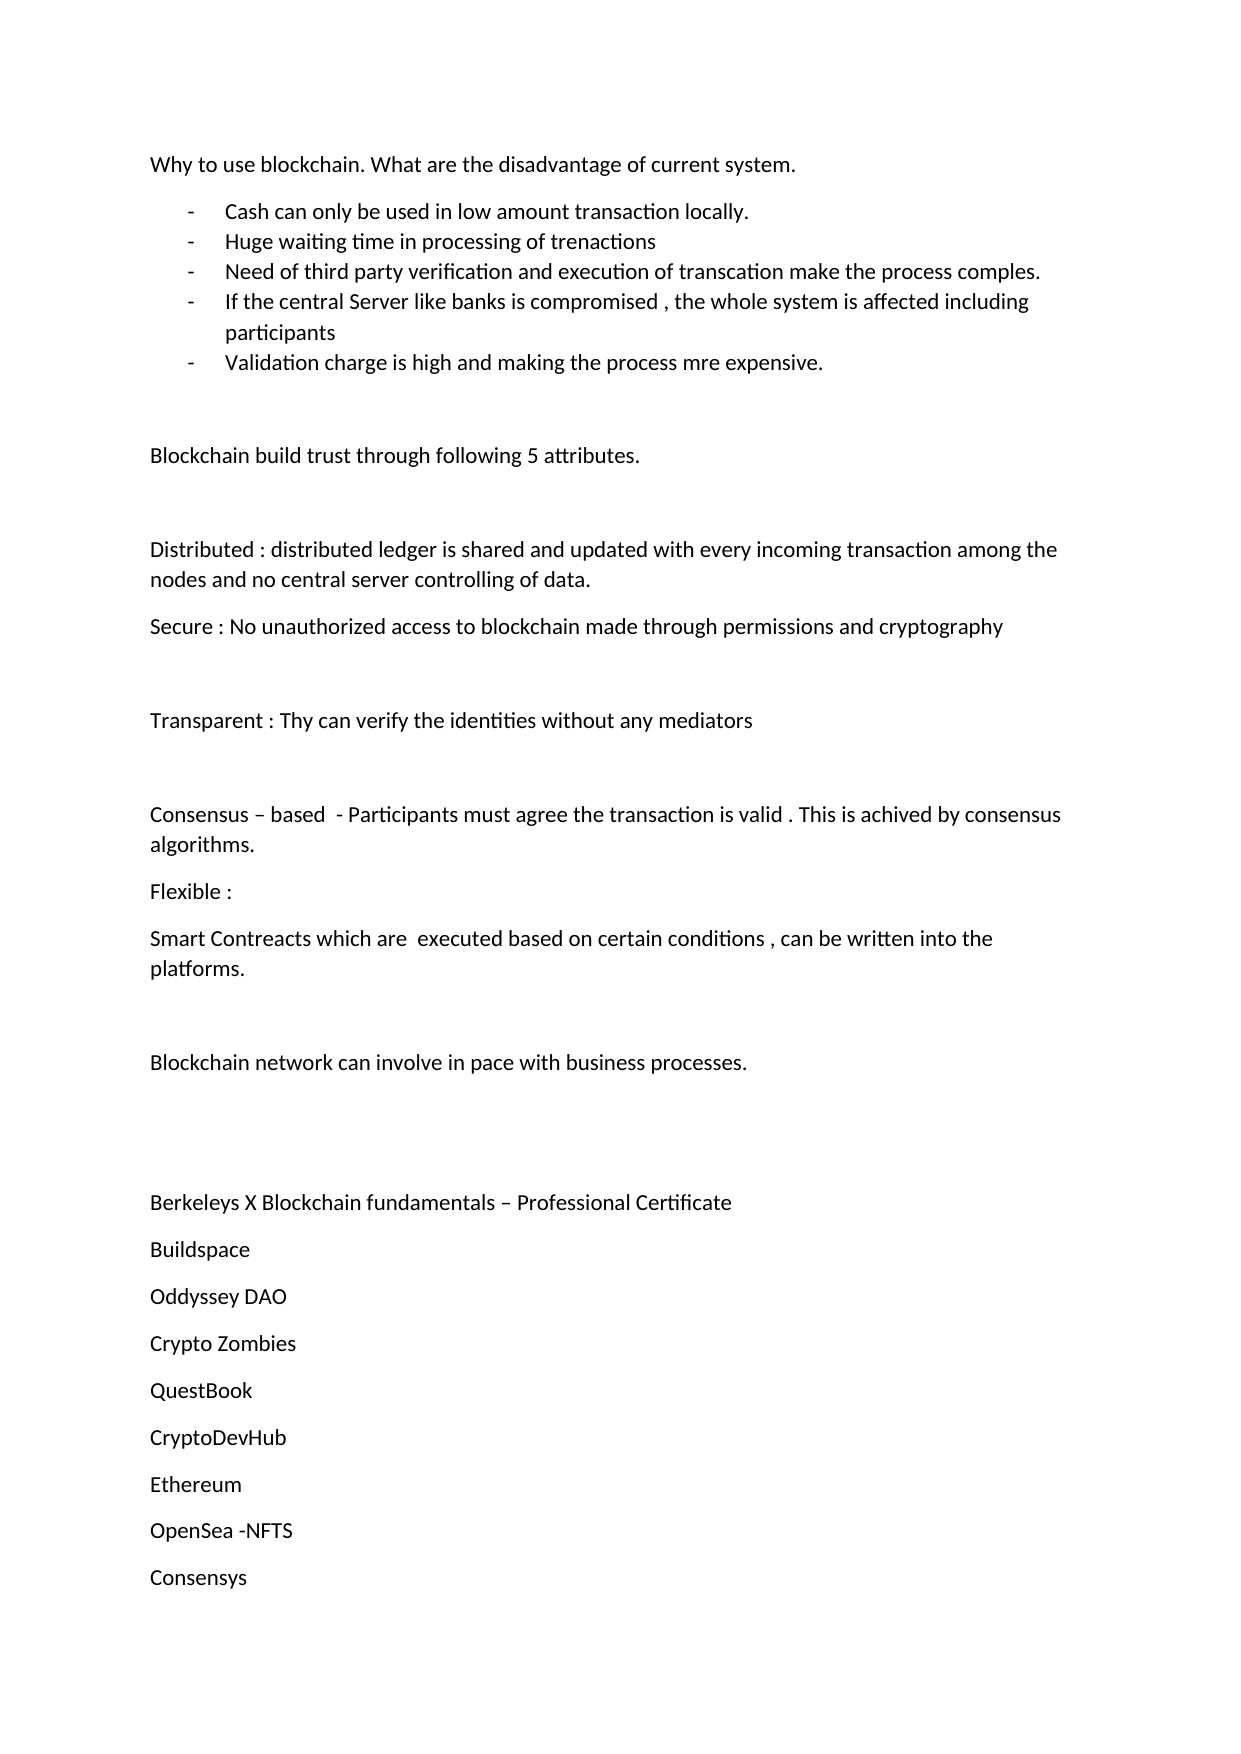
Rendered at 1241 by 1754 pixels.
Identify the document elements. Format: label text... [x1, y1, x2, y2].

text OpenSea -NFTS [150, 1517, 1090, 1545]
text Blockchain network can involve in pace with business processes. [150, 1048, 1090, 1076]
text Transparent : Thy can verify the identities without any mediators [150, 706, 1090, 734]
list If the central Server like banks is compromised , the whole system is affected including participants [187, 287, 1090, 346]
text Berkeleys X Blockchain fundamentals – Professional Certificate [150, 1188, 1090, 1217]
text Consensys [150, 1563, 1090, 1592]
list Validation charge is high and making the process mre expensive. [187, 348, 1090, 376]
list Need of third party verification and execution of transcation make the process comples. [187, 257, 1090, 285]
text QuestBook [150, 1376, 1090, 1404]
text Secure : No unauthorized access to blockchain made through permissions and cryptography [150, 612, 1090, 641]
text Distributed : distributed ledger is shared and updated with every incoming transaction among the nodes and no central server controlling of data. [150, 535, 1090, 594]
text Why to use blockchain. What are the disadvantage of current system. [150, 150, 1090, 178]
text Oddyssey DAO [150, 1282, 1090, 1310]
list Huge waiting time in processing of trenactions [187, 227, 1090, 255]
text Blockchain build trust through following 5 attributes. [150, 442, 1090, 470]
text Consensus – based - Participants must agree the transaction is valid . This is achived by consensus algorithms. [150, 800, 1090, 858]
text Ethereum [150, 1470, 1090, 1498]
text Flexible : [150, 877, 1090, 905]
text Crypto Zombies [150, 1329, 1090, 1357]
text CryptoDevHub [150, 1423, 1090, 1451]
text Smart Contreacts which are executed based on certain conditions , can be written into the platforms. [150, 924, 1090, 982]
text Buildspace [150, 1235, 1090, 1263]
list Cash can only be used in low amount transaction locally. [187, 197, 1090, 225]
